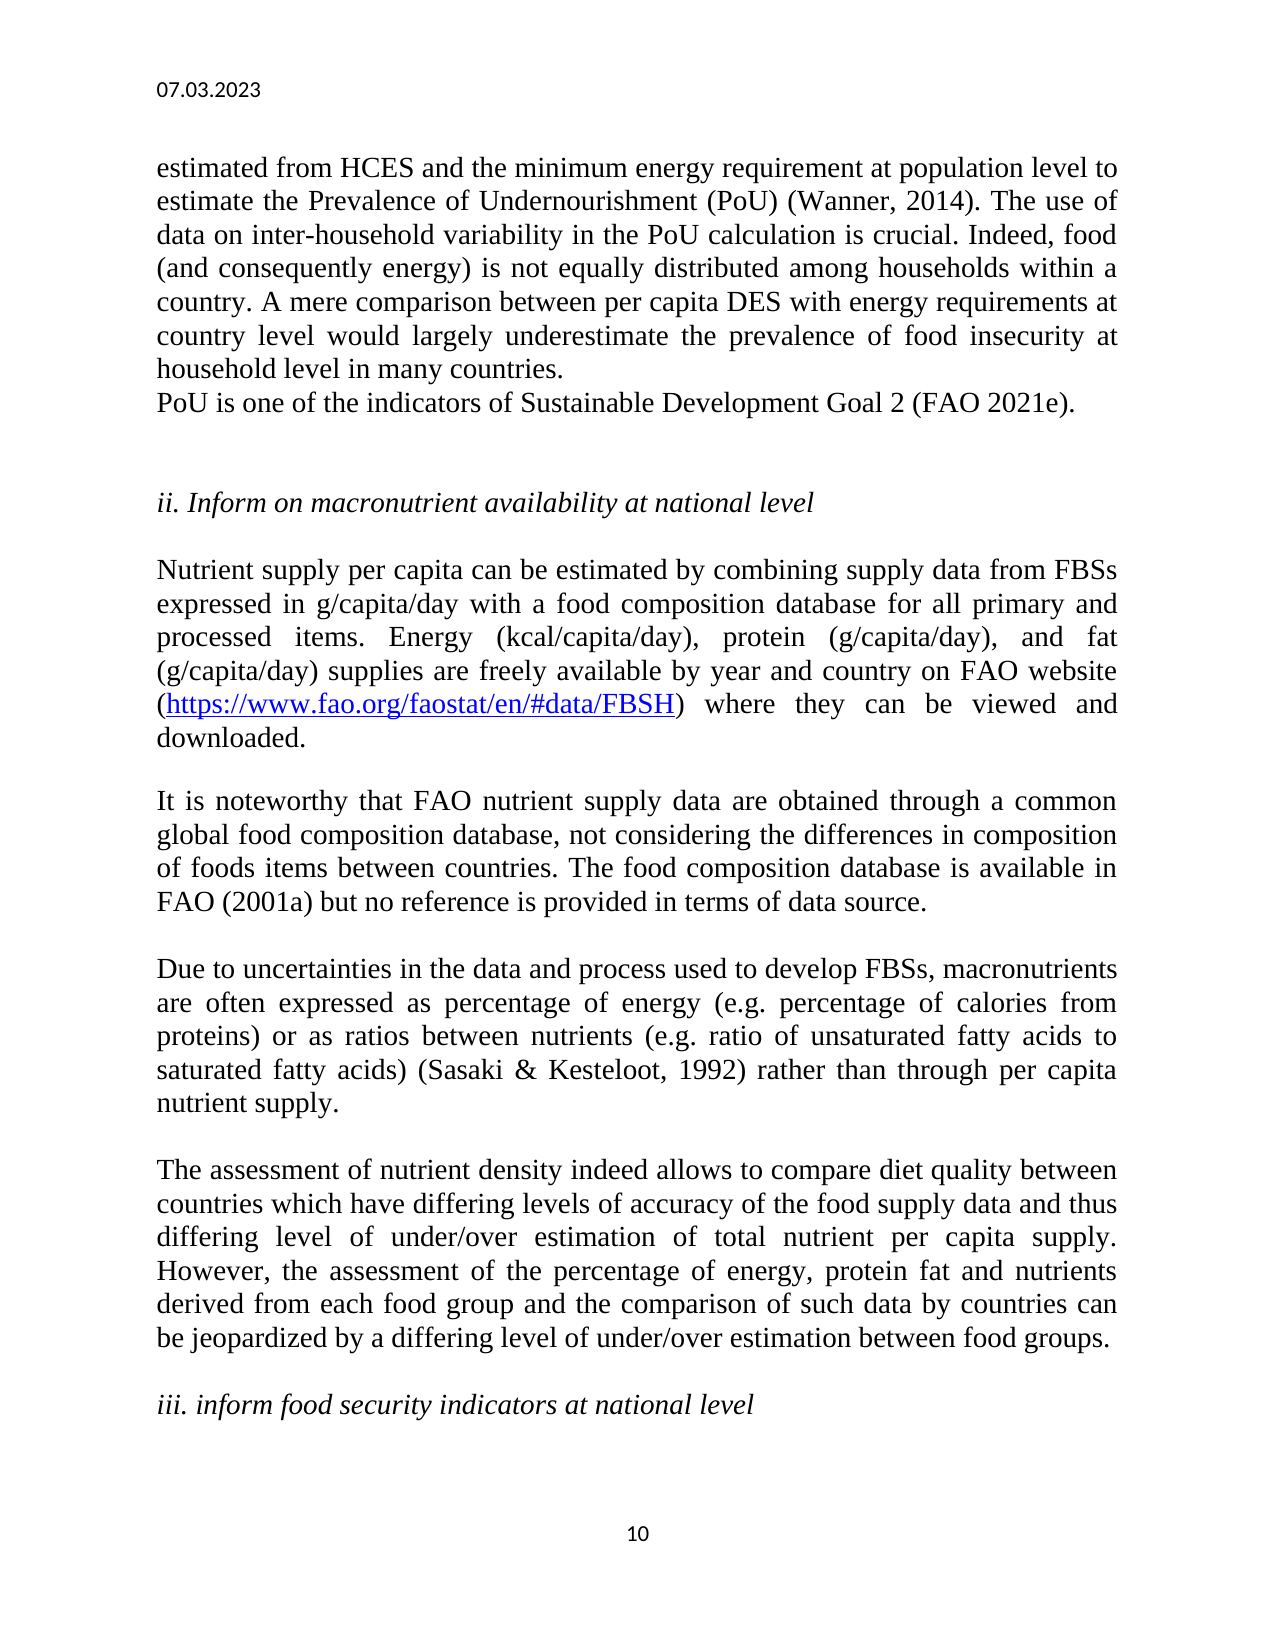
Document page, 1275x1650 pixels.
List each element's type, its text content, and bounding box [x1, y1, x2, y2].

text Due to uncertainties in the data and process used to develop FBSs, macronutrients are often expressed as percentage of energy (e.g. percentage of calories from proteins) or as ratios between nutrients (e.g. ratio of unsaturated fatty acids to saturated fatty acids) (Sasaki & Kesteloot, 1992) rather than through per capita nutrient supply. [156, 951, 1118, 1119]
text The assessment of nutrient density indeed allows to compare diet quality between countries which have differing levels of accuracy of the food supply data and thus differing level of under/over estimation of total nutrient per capita supply. However, the assessment of the percentage of energy, protein fat and nutrients derived from each food group and the comparison of such data by countries can be jeopardized by a differing level of under/over estimation between food groups. [156, 1152, 1118, 1354]
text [156, 150, 1118, 385]
text Nutrient supply per capita can be estimated by combining supply data from FBSs expressed in g/capita/day with a food composition database for all primary and processed items. Energy (kcal/capita/day), protein (g/capita/day), and fat (g/capita/day) supplies are freely available by year and country on FAO website (https://www.fao.org/faostat/en/#data/FBSH) where they can be viewed and downloaded. [156, 552, 1118, 754]
text It is noteworthy that FAO nutrient supply data are obtained through a common global food composition database, not considering the differences in composition of foods items between countries. The food composition database is available in FAO (2001a) but no reference is provided in terms of data source. [156, 783, 1118, 918]
text iii. inform food security indicators at national level [156, 1387, 1118, 1421]
text ii. Inform on macronutrient availability at national level [156, 485, 1118, 519]
text PoU is one of the indicators of Sustainable Development Goal 2 (FAO 2021e). [156, 385, 1118, 418]
